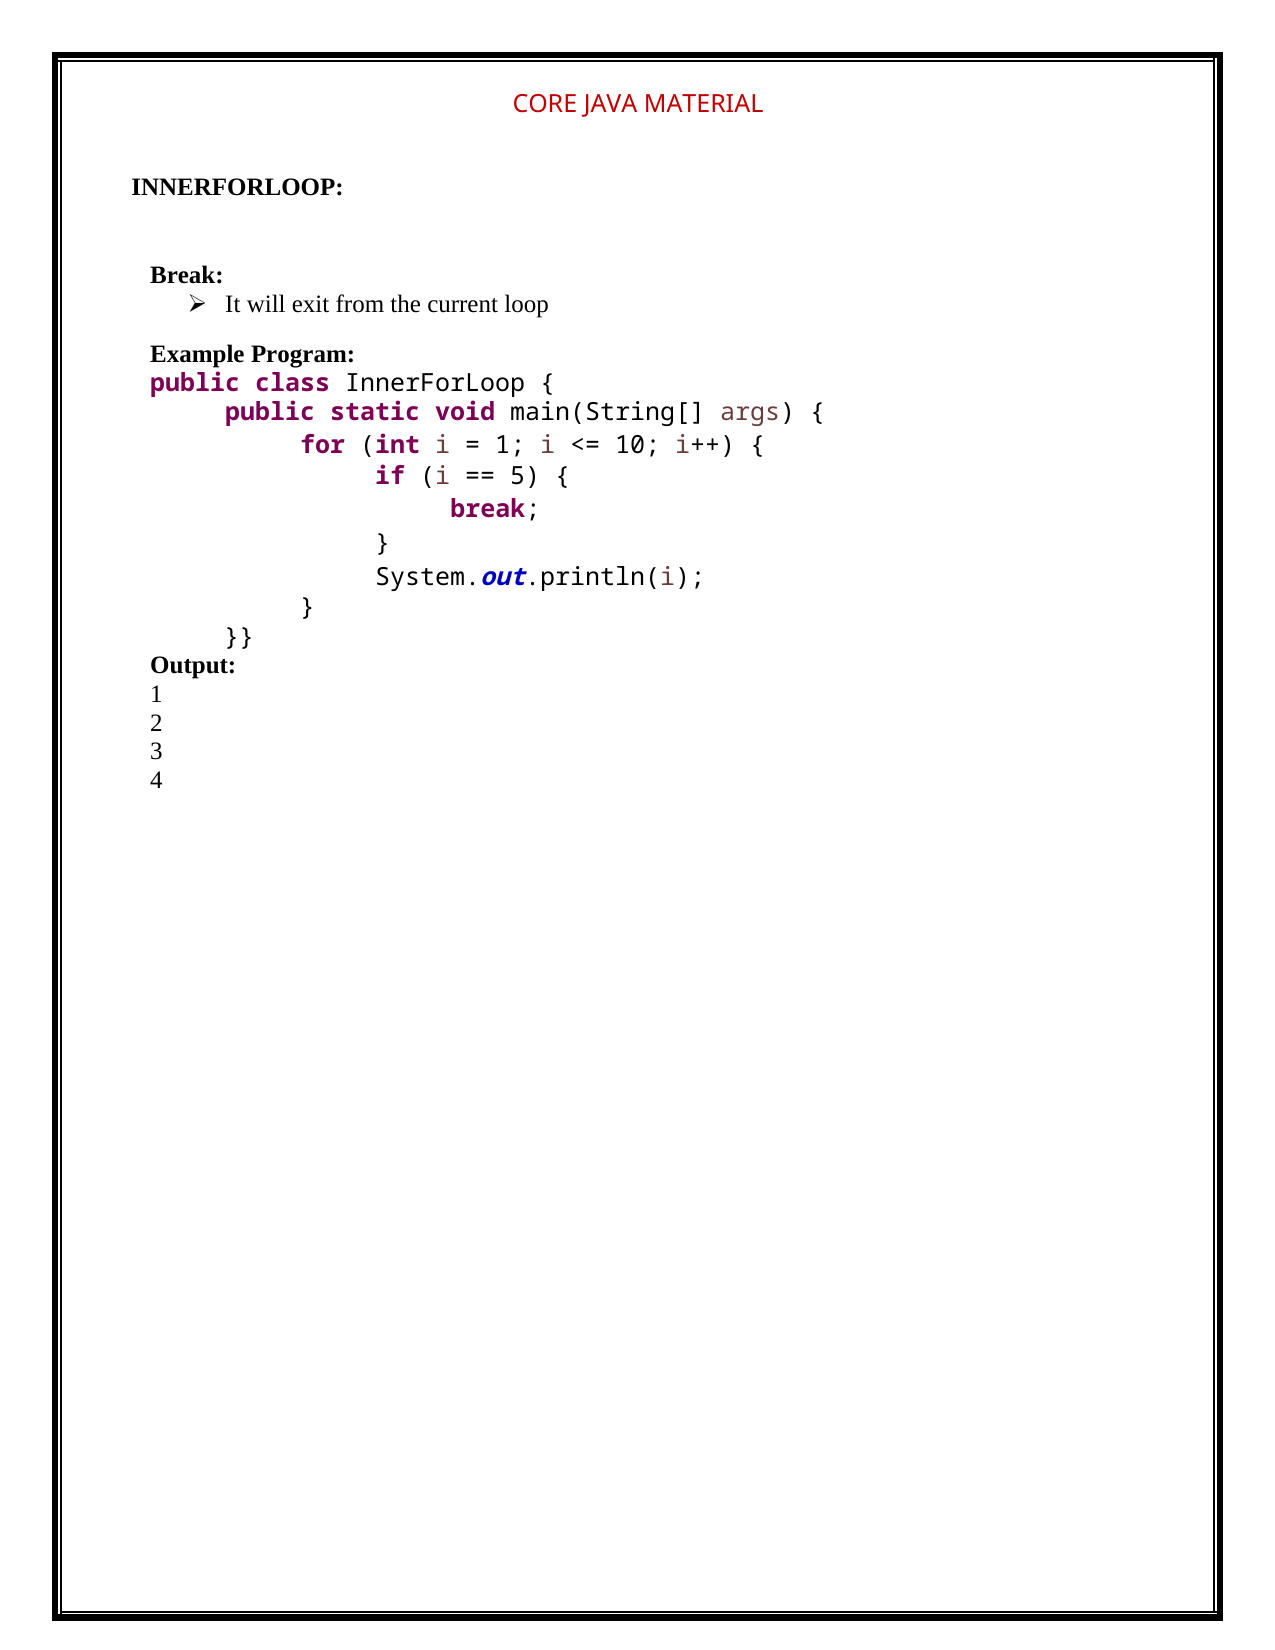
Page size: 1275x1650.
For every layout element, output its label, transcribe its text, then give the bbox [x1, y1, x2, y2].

text public static void main(String[] args) { [225, 397, 1189, 427]
text }} [223, 622, 255, 651]
text } [296, 592, 318, 622]
text for (int i = 1; i <= 10; i++) { [300, 427, 1189, 461]
subtitle Output: [150, 651, 318, 679]
text 4 [150, 765, 318, 794]
text System.out.println(i); [375, 558, 1189, 592]
text public class InnerForLoop { [150, 368, 1189, 397]
subtitle break; [450, 490, 1189, 524]
subtitle Break: [150, 261, 1189, 289]
text } [375, 524, 1189, 558]
text 2 [150, 708, 318, 736]
text 3 [150, 736, 318, 765]
text if (i == 5) { [375, 461, 1189, 490]
text INNERFORLOOP: [131, 172, 1189, 201]
text 1 [150, 679, 318, 708]
subtitle Example Program: [150, 339, 1189, 368]
list It will exit from the current loop [187, 289, 1189, 318]
